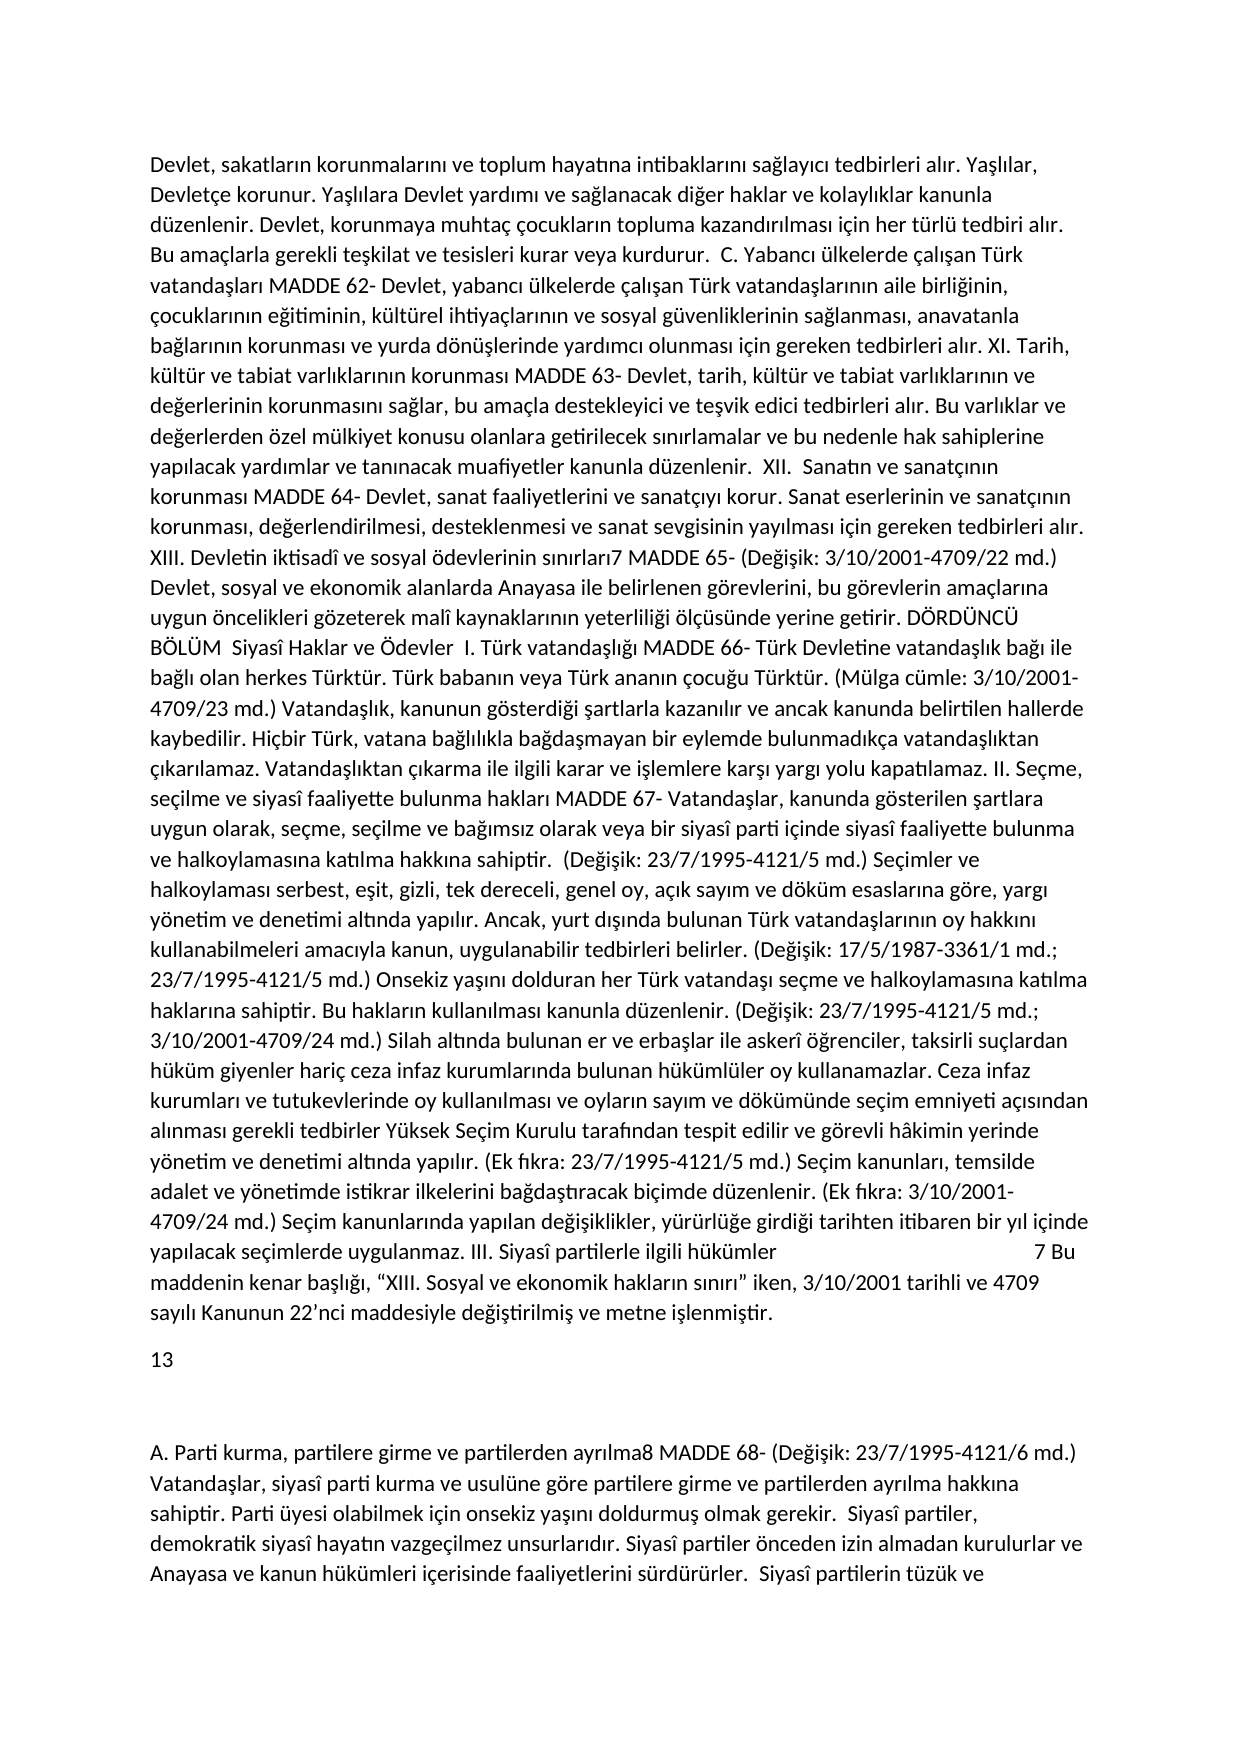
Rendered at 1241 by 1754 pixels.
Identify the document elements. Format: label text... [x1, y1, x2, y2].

text 13 [150, 1345, 1090, 1373]
text Devlet, sakatların korunmalarını ve toplum hayatına intibaklarını sağlayıcı tedbirleri alır. Yaşlılar, Devletçe korunur. Yaşlılara Devlet yardımı ve sağlanacak diğer haklar ve kolaylıklar kanunla düzenlenir. Devlet, korunmaya muhtaç çocukların topluma kazandırılması için her türlü tedbiri alır. Bu amaçlarla gerekli teşkilat ve tesisleri kurar veya kurdurur. C. Yabancı ülkelerde çalışan Türk vatandaşları MADDE 62- Devlet, yabancı ülkelerde çalışan Türk vatandaşlarının aile birliğinin, çocuklarının eğitiminin, kültürel ihtiyaçlarının ve sosyal güvenliklerinin sağlanması, anavatanla bağlarının korunması ve yurda dönüşlerinde yardımcı olunması için gereken tedbirleri alır. XI. Tarih, kültür ve tabiat varlıklarının korunması MADDE 63- Devlet, tarih, kültür ve tabiat varlıklarının ve değerlerinin korunmasını sağlar, bu amaçla destekleyici ve teşvik edici tedbirleri alır. Bu varlıklar ve değerlerden özel mülkiyet konusu olanlara getirilecek sınırlamalar ve bu nedenle hak sahiplerine yapılacak yardımlar ve tanınacak muafiyetler kanunla düzenlenir. XII. Sanatın ve sanatçının korunması MADDE 64- Devlet, sanat faaliyetlerini ve sanatçıyı korur. Sanat eserlerinin ve sanatçının korunması, değerlendirilmesi, desteklenmesi ve sanat sevgisinin yayılması için gereken tedbirleri alır. XIII. Devletin iktisadî ve sosyal ödevlerinin sınırları7 MADDE 65- (Değişik: 3/10/2001-4709/22 md.) Devlet, sosyal ve ekonomik alanlarda Anayasa ile belirlenen görevlerini, bu görevlerin amaçlarına uygun öncelikleri gözeterek malî kaynaklarının yeterliliği ölçüsünde yerine getirir. DÖRDÜNCÜ BÖLÜM Siyasî Haklar ve Ödevler I. Türk vatandaşlığı MADDE 66- Türk Devletine vatandaşlık bağı ile bağlı olan herkes Türktür. Türk babanın veya Türk ananın çocuğu Türktür. (Mülga cümle: 3/10/2001-4709/23 md.) Vatandaşlık, kanunun gösterdiği şartlarla kazanılır ve ancak kanunda belirtilen hallerde kaybedilir. Hiçbir Türk, vatana bağlılıkla bağdaşmayan bir eylemde bulunmadıkça vatandaşlıktan çıkarılamaz. Vatandaşlıktan çıkarma ile ilgili karar ve işlemlere karşı yargı yolu kapatılamaz. II. Seçme, seçilme ve siyasî faaliyette bulunma hakları MADDE 67- Vatandaşlar, kanunda gösterilen şartlara uygun olarak, seçme, seçilme ve bağımsız olarak veya bir siyasî parti içinde siyasî faaliyette bulunma ve halkoylamasına katılma hakkına sahiptir. (Değişik: 23/7/1995-4121/5 md.) Seçimler ve halkoylaması serbest, eşit, gizli, tek dereceli, genel oy, açık sayım ve döküm esaslarına göre, yargı yönetim ve denetimi altında yapılır. Ancak, yurt dışında bulunan Türk vatandaşlarının oy hakkını kullanabilmeleri amacıyla kanun, uygulanabilir tedbirleri belirler. (Değişik: 17/5/1987-3361/1 md.; 23/7/1995-4121/5 md.) Onsekiz yaşını dolduran her Türk vatandaşı seçme ve halkoylamasına katılma haklarına sahiptir. Bu hakların kullanılması kanunla düzenlenir. (Değişik: 23/7/1995-4121/5 md.; 3/10/2001-4709/24 md.) Silah altında bulunan er ve erbaşlar ile askerî öğrenciler, taksirli suçlardan hüküm giyenler hariç ceza infaz kurumlarında bulunan hükümlüler oy kullanamazlar. Ceza infaz kurumları ve tutukevlerinde oy kullanılması ve oyların sayım ve dökümünde seçim emniyeti açısından alınması gerekli tedbirler Yüksek Seçim Kurulu tarafından tespit edilir ve görevli hâkimin yerinde yönetim ve denetimi altında yapılır. (Ek fıkra: 23/7/1995-4121/5 md.) Seçim kanunları, temsilde adalet ve yönetimde istikrar ilkelerini bağdaştıracak biçimde düzenlenir. (Ek fıkra: 3/10/2001-4709/24 md.) Seçim kanunlarında yapılan değişiklikler, yürürlüğe girdiği tarihten itibaren bir yıl içinde yapılacak seçimlerde uygulanmaz. III. Siyasî partilerle ilgili hükümler 7 Bu maddenin kenar başlığı, “XIII. Sosyal ve ekonomik hakların sınırı” iken, 3/10/2001 tarihli ve 4709 sayılı Kanunun 22’nci maddesiyle değiştirilmiş ve metne işlenmiştir. [150, 150, 1090, 1326]
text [150, 1438, 1090, 1587]
